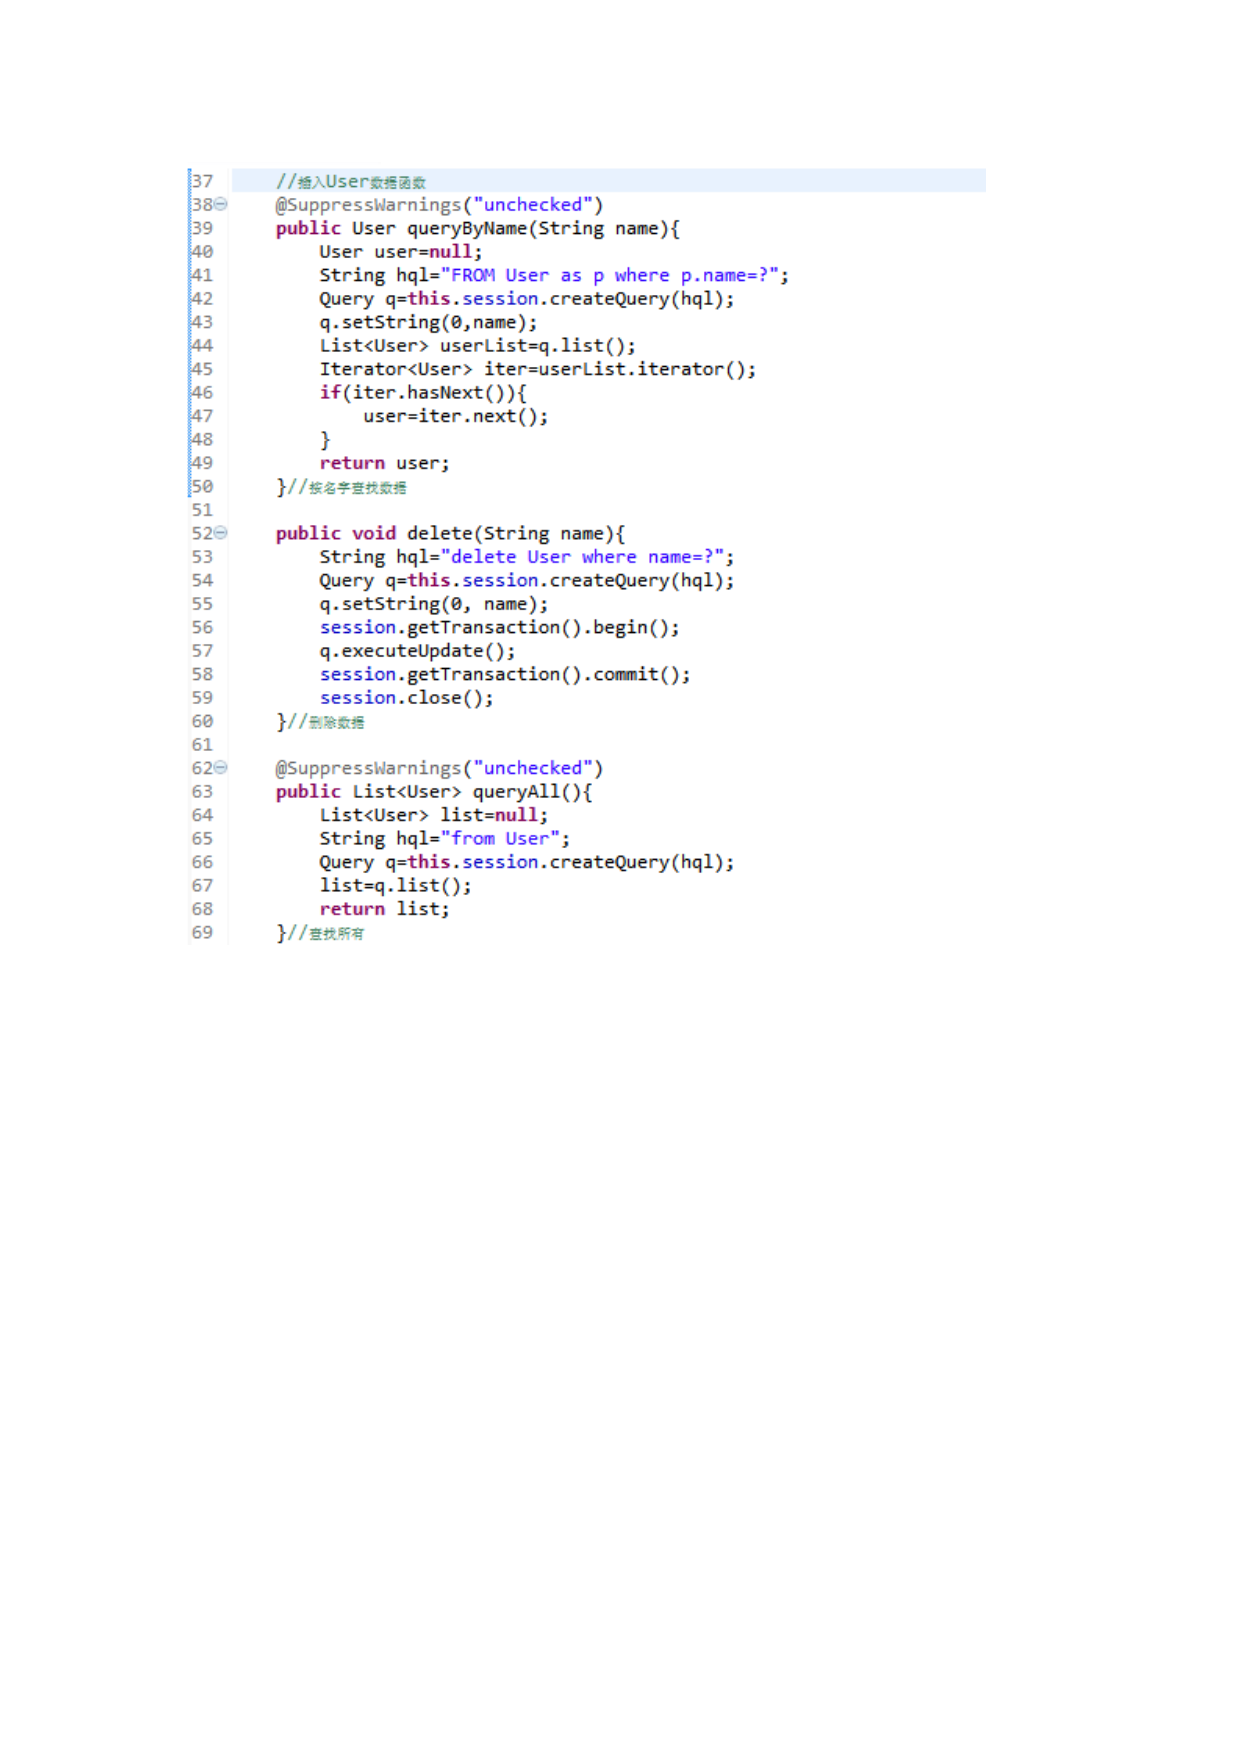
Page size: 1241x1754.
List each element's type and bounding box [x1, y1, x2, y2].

picture [187, 162, 986, 945]
